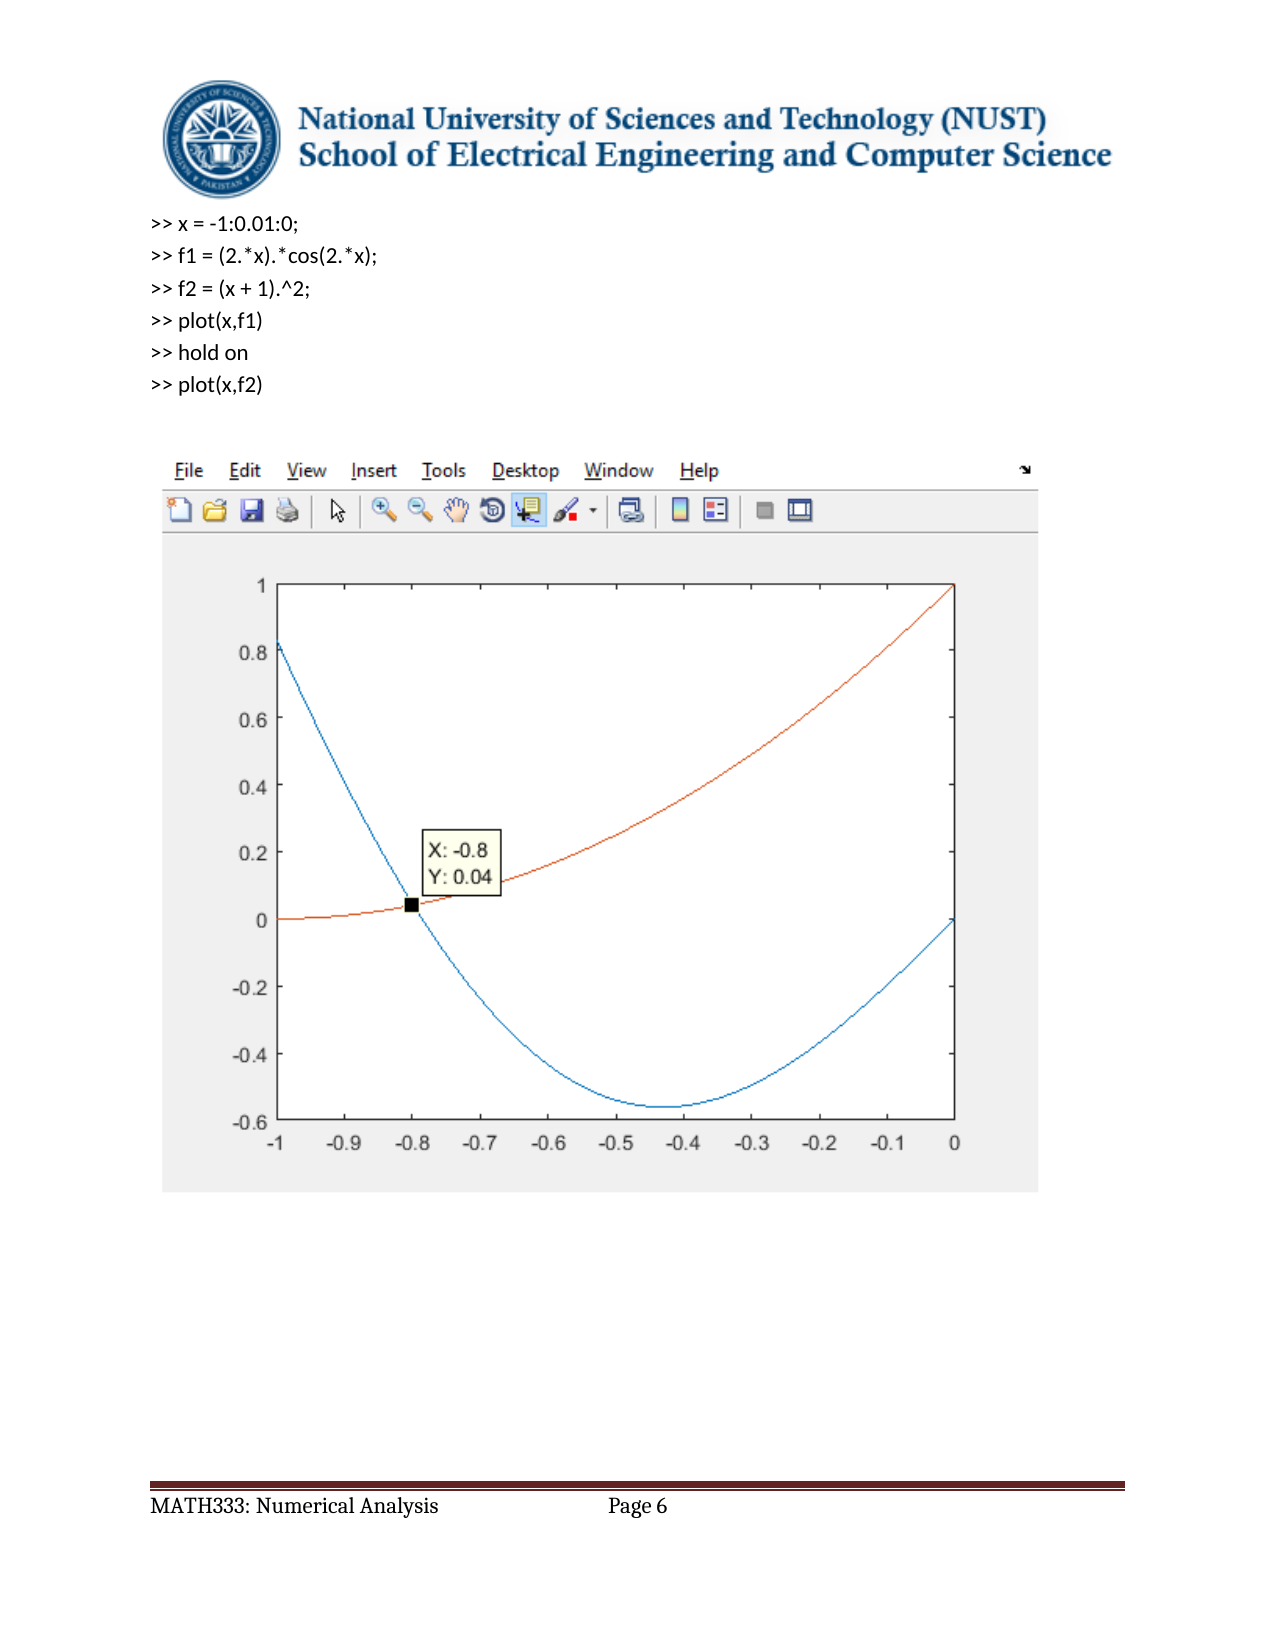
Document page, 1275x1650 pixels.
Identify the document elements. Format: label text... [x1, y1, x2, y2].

text >> f2 = (x + 1).^2; [150, 274, 1125, 302]
text >> plot(x,f1) [150, 306, 1125, 334]
text >> x = -1:0.01:0; [150, 210, 1125, 237]
text >> f1 = (2.*x).*cos(2.*x); [150, 242, 1125, 269]
text >> hold on [150, 338, 1125, 366]
text >> plot(x,f2) [150, 370, 1125, 398]
picture [150, 75, 1125, 210]
